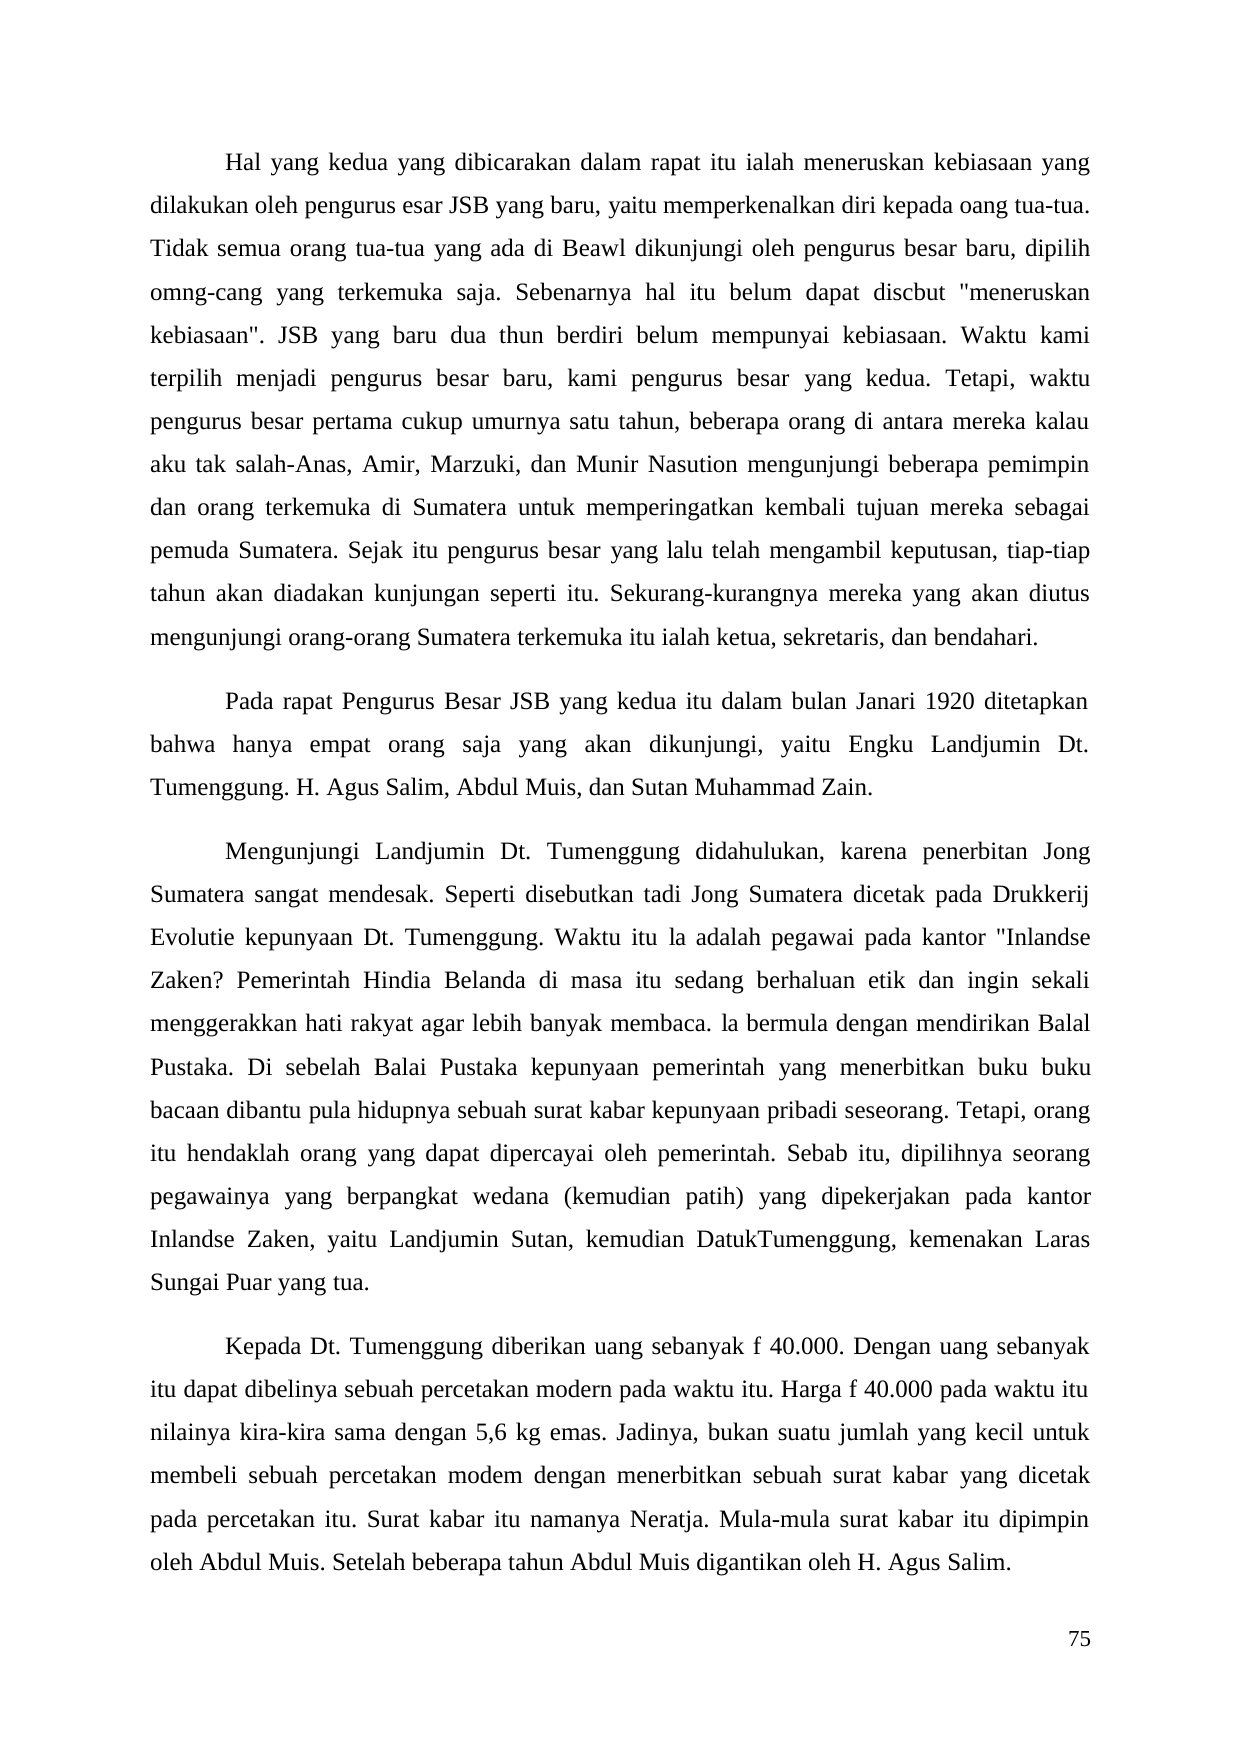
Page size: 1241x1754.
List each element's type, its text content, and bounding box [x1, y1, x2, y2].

text Pada rapat Pengurus Besar JSB yang kedua itu dalam bulan Janari 1920 ditetapkan bahwa hanya empat orang saja yang akan dikunjungi, yaitu Engku Landjumin Dt. Tumenggung. H. Agus Salim, Abdul Muis, dan Sutan Muhammad Zain. [150, 686, 1090, 801]
text Mengunjungi Landjumin Dt. Tumenggung didahulukan, karena penerbitan Jong Sumatera sangat mendesak. Seperti disebutkan tadi Jong Sumatera dicetak pada Drukkerij Evolutie kepunyaan Dt. Tumenggung. Waktu itu la adalah pegawai pada kantor "Inlandse Zaken? Pemerintah Hindia Belanda di masa itu sedang berhaluan etik dan ingin sekali menggerakkan hati rakyat agar lebih banyak membaca. la bermula dengan mendirikan Balal Pustaka. Di sebelah Balai Pustaka kepunyaan pemerintah yang menerbitkan buku buku bacaan dibantu pula hidupnya sebuah surat kabar kepunyaan pribadi seseorang. Tetapi, orang itu hendaklah orang yang dapat dipercayai oleh pemerintah. Sebab itu, dipilihnya seorang pegawainya yang berpangkat wedana (kemudian patih) yang dipekerjakan pada kantor Inlandse Zaken, yaitu Landjumin Sutan, kemudian DatukTumenggung, kemenakan Laras Sungai Puar yang tua. [150, 836, 1091, 1296]
text Hal yang kedua yang dibicarakan dalam rapat itu ialah meneruskan kebiasaan yang dilakukan oleh pengurus esar JSB yang baru, yaitu memperkenalkan diri kepada oang tua-tua. Tidak semua orang tua-tua yang ada di Beawl dikunjungi oleh pengurus besar baru, dipilih omng-cang yang terkemuka saja. Sebenarnya hal itu belum dapat discbut "meneruskan kebiasaan". JSB yang baru dua thun berdiri belum mempunyai kebiasaan. Waktu kami terpilih menjadi pengurus besar baru, kami pengurus besar yang kedua. Tetapi, waktu pengurus besar pertama cukup umurnya satu tahun, beberapa orang di antara mereka kalau aku tak salah-Anas, Amir, Marzuki, dan Munir Nasution mengunjungi beberapa pemimpin dan orang terkemuka di Sumatera untuk memperingatkan kembali tujuan mereka sebagai pemuda Sumatera. Sejak itu pengurus besar yang lalu telah mengambil keputusan, tiap-tiap tahun akan diadakan kunjungan seperti itu. Sekurang-kurangnya mereka yang akan diutus mengunjungi orang-orang Sumatera terkemuka itu ialah ketua, sekretaris, dan bendahari. [150, 147, 1091, 650]
text Kepada Dt. Tumenggung diberikan uang sebanyak f 40.000. Dengan uang sebanyak itu dapat dibelinya sebuah percetakan modern pada waktu itu. Harga f 40.000 pada waktu itu nilainya kira-kira sama dengan 5,6 kg emas. Jadinya, bukan suatu jumlah yang kecil untuk membeli sebuah percetakan modem dengan menerbitkan sebuah surat kabar yang dicetak pada percetakan itu. Surat kabar itu namanya Neratja. Mula-mula surat kabar itu dipimpin oleh Abdul Muis. Setelah beberapa tahun Abdul Muis digantikan oleh H. Agus Salim. [150, 1331, 1090, 1576]
